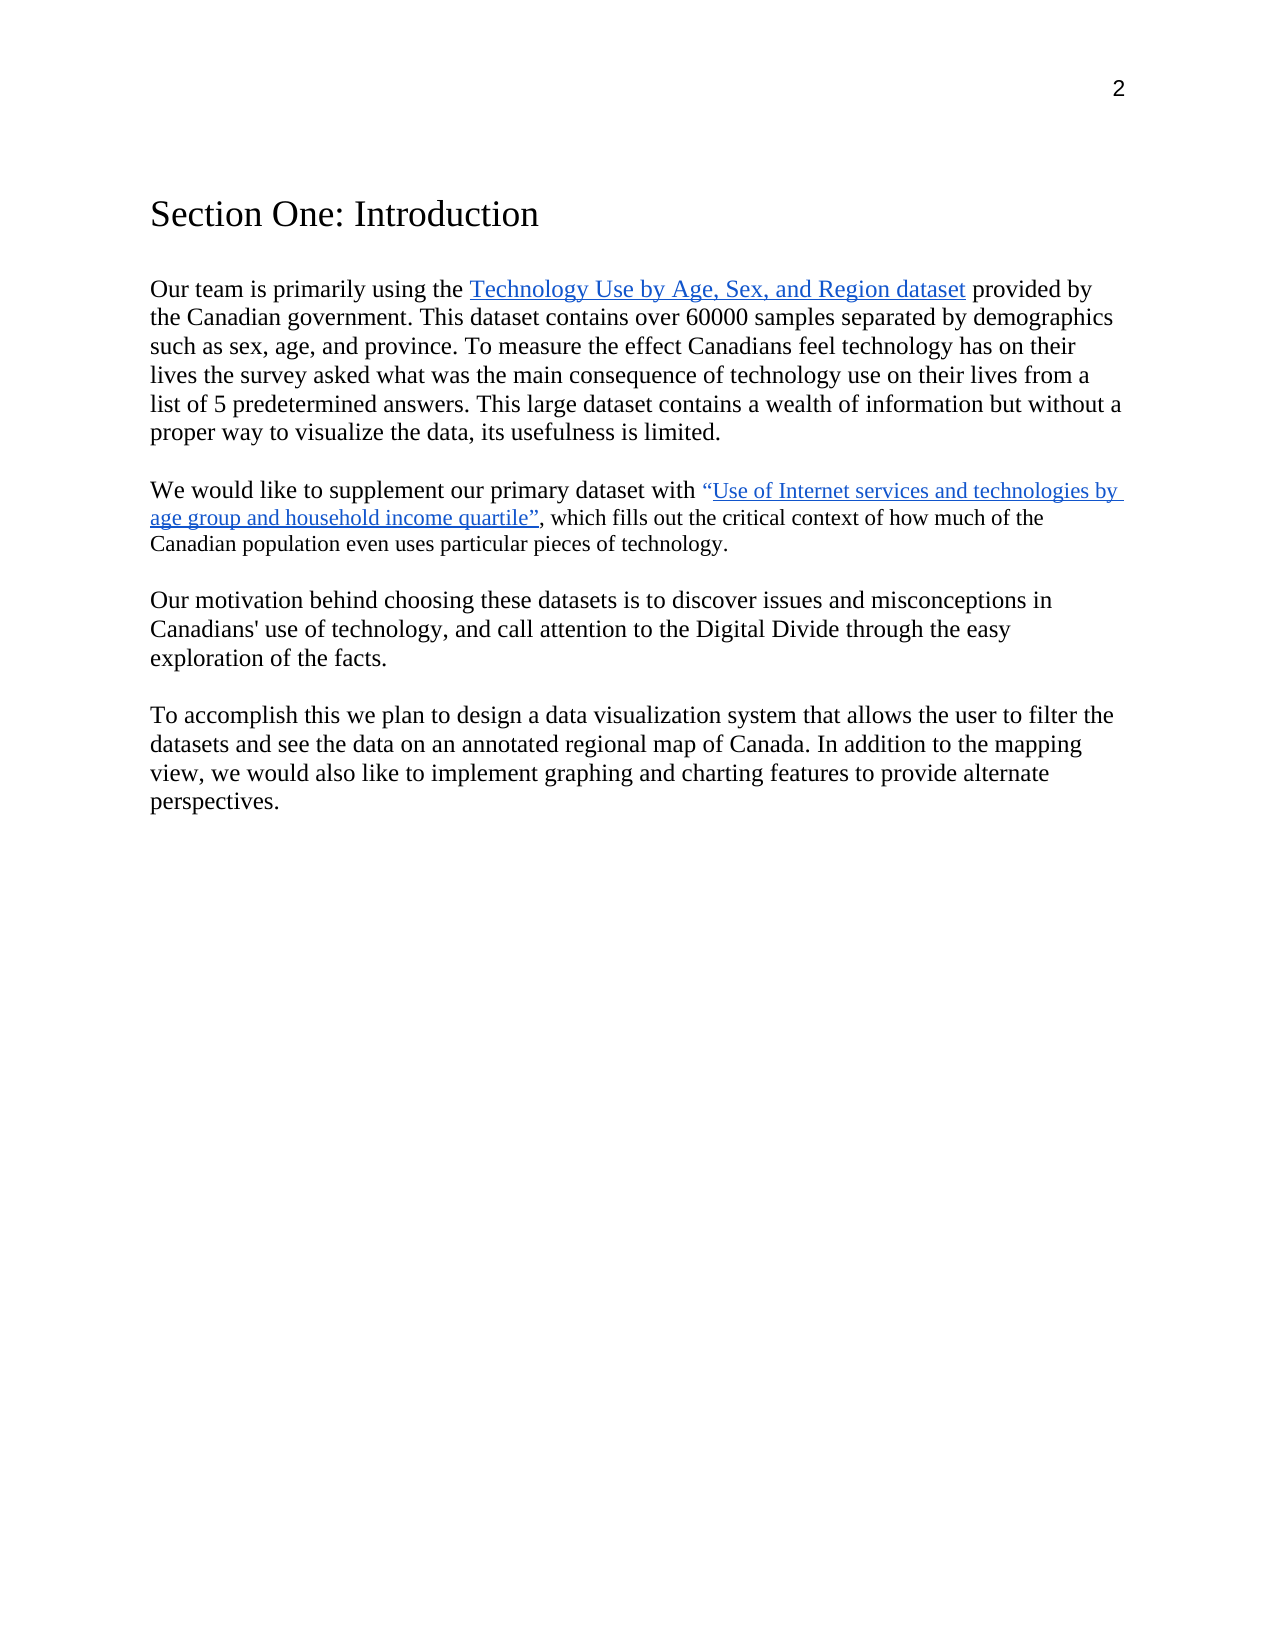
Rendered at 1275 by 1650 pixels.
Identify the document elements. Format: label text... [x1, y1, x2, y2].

text We would like to supplement our primary dataset with “Use of Internet services and technologies by age group and household income quartile”, which fills out the critical context of how much of the Canadian population even uses particular pieces of technology. [150, 475, 1125, 556]
subtitle Section One: Introduction [150, 192, 1125, 235]
text Our team is primarily using the Technology Use by Age, Sex, and Region dataset provided by the Canadian government. This dataset contains over 60000 samples separated by demographics such as sex, age, and province. To measure the effect Canadians feel technology has on their lives the survey asked what was the main consequence of technology use on their lives from a list of 5 predetermined answers. This large dataset contains a wealth of information but without a proper way to visualize the data, its usefulness is limited. [150, 274, 1125, 446]
text Our motivation behind choosing these datasets is to discover issues and misconceptions in Canadians' use of technology, and call attention to the Digital Divide through the easy exploration of the facts. [150, 585, 1125, 671]
text To accomplish this we plan to design a data visualization system that allows the user to filter the datasets and see the data on an annotated regional map of Canada. In addition to the mapping view, we would also like to implement graphing and charting features to provide alternate perspectives. [150, 700, 1125, 815]
